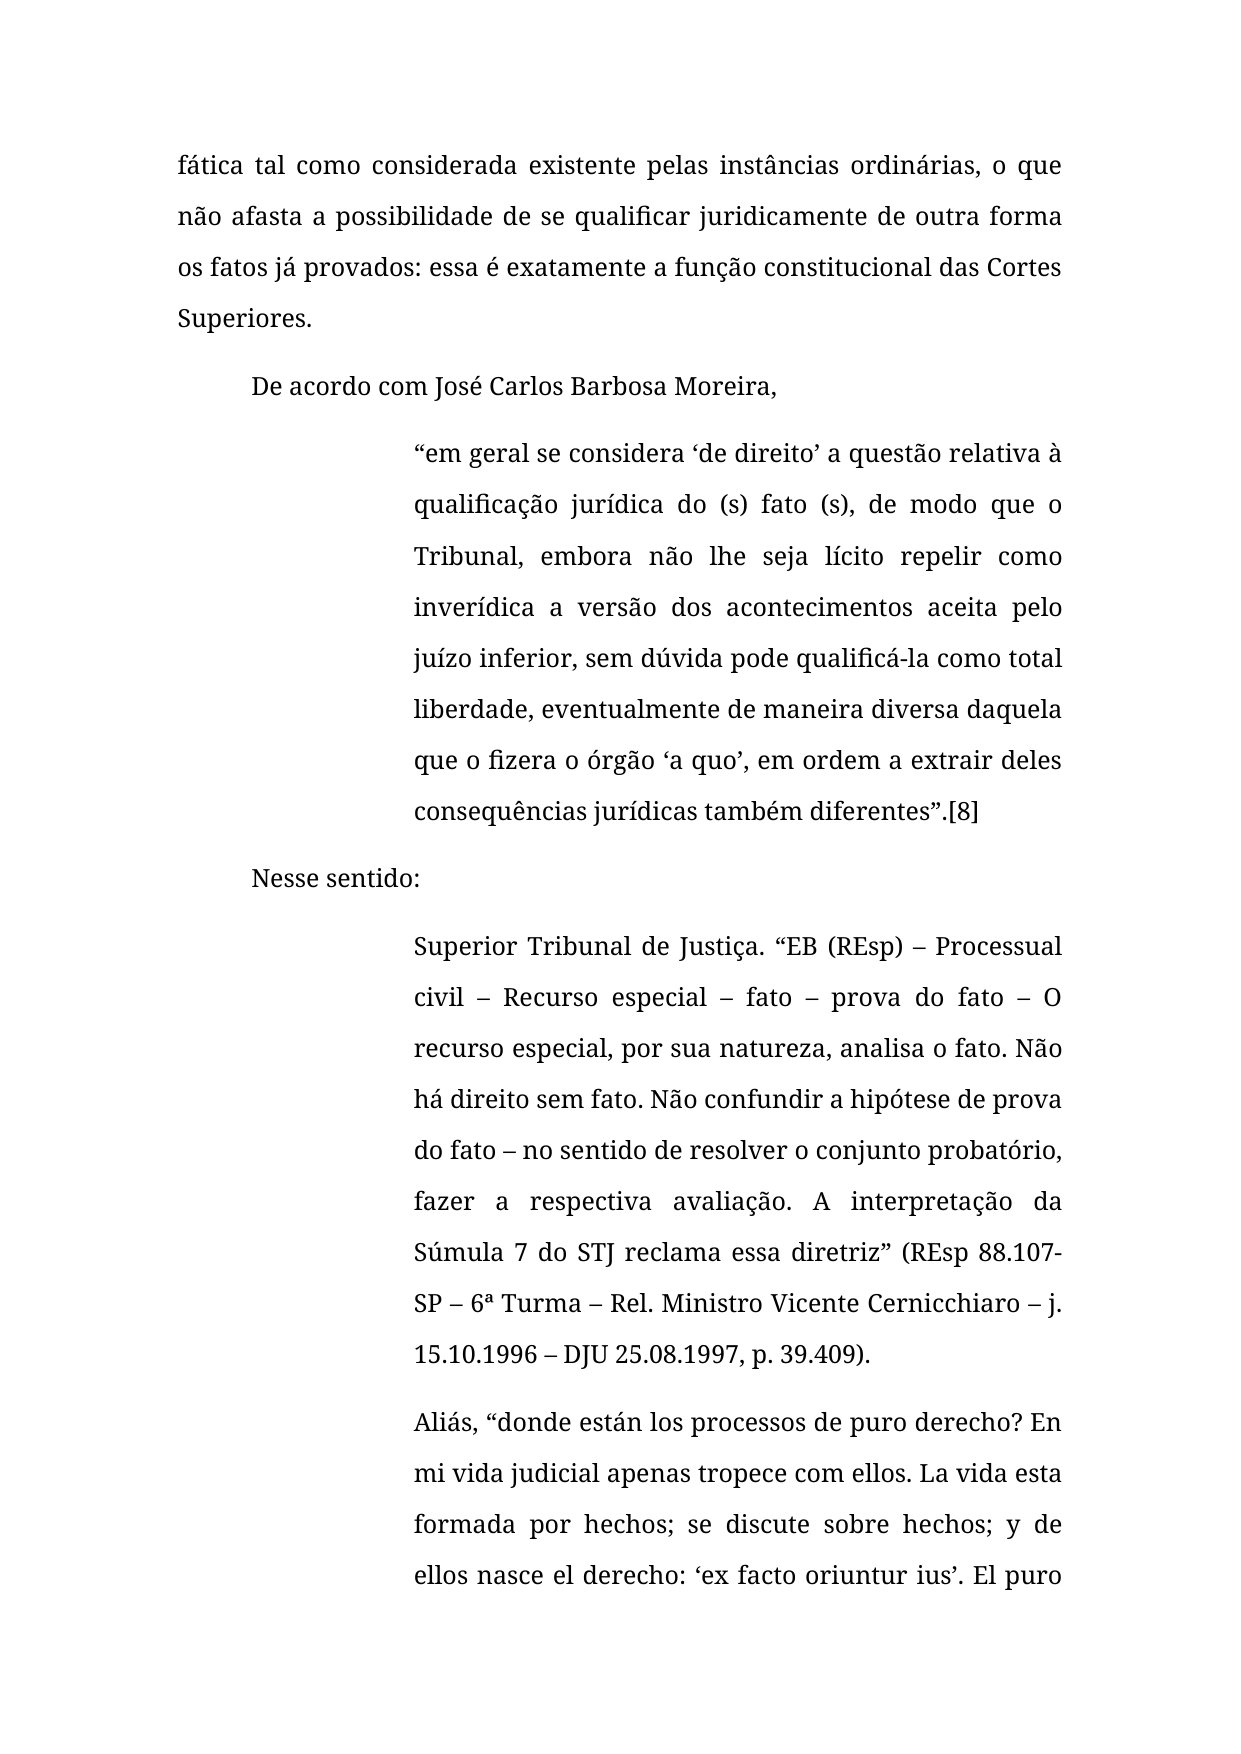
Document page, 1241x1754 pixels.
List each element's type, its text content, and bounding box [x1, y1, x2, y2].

text Superior Tribunal de Justiça. “EB (REsp) – Processual civil – Recurso especial – fato – prova do fato – O recurso especial, por sua natureza, analisa o fato. Não há direito sem fato. Não confundir a hipótese de prova do fato – no sentido de resolver o conjunto probatório, fazer a respectiva avaliação. A interpretação da Súmula 7 do STJ reclama essa diretriz” (REsp 88.107-SP – 6ª Turma – Rel. Ministro Vicente Cernicchiaro – j. 15.10.1996 – DJU 25.08.1997, p. 39.409). [413, 929, 1063, 1371]
text “em geral se considera ‘de direito’ a questão relativa à qualificação jurídica do (s) fato (s), de modo que o Tribunal, embora não lhe seja lícito repelir como inverídica a versão dos acontecimentos aceita pelo juízo inferior, sem dúvida pode qualificá-la como total liberdade, eventualmente de maneira diversa daquela que o fizera o órgão ‘a quo’, em ordem a extrair deles consequências jurídicas também diferentes”.[8] [413, 436, 1063, 827]
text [177, 148, 1063, 335]
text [413, 1405, 1063, 1592]
text Nesse sentido: [177, 861, 1063, 895]
text De acordo com José Carlos Barbosa Moreira, [177, 368, 1063, 402]
